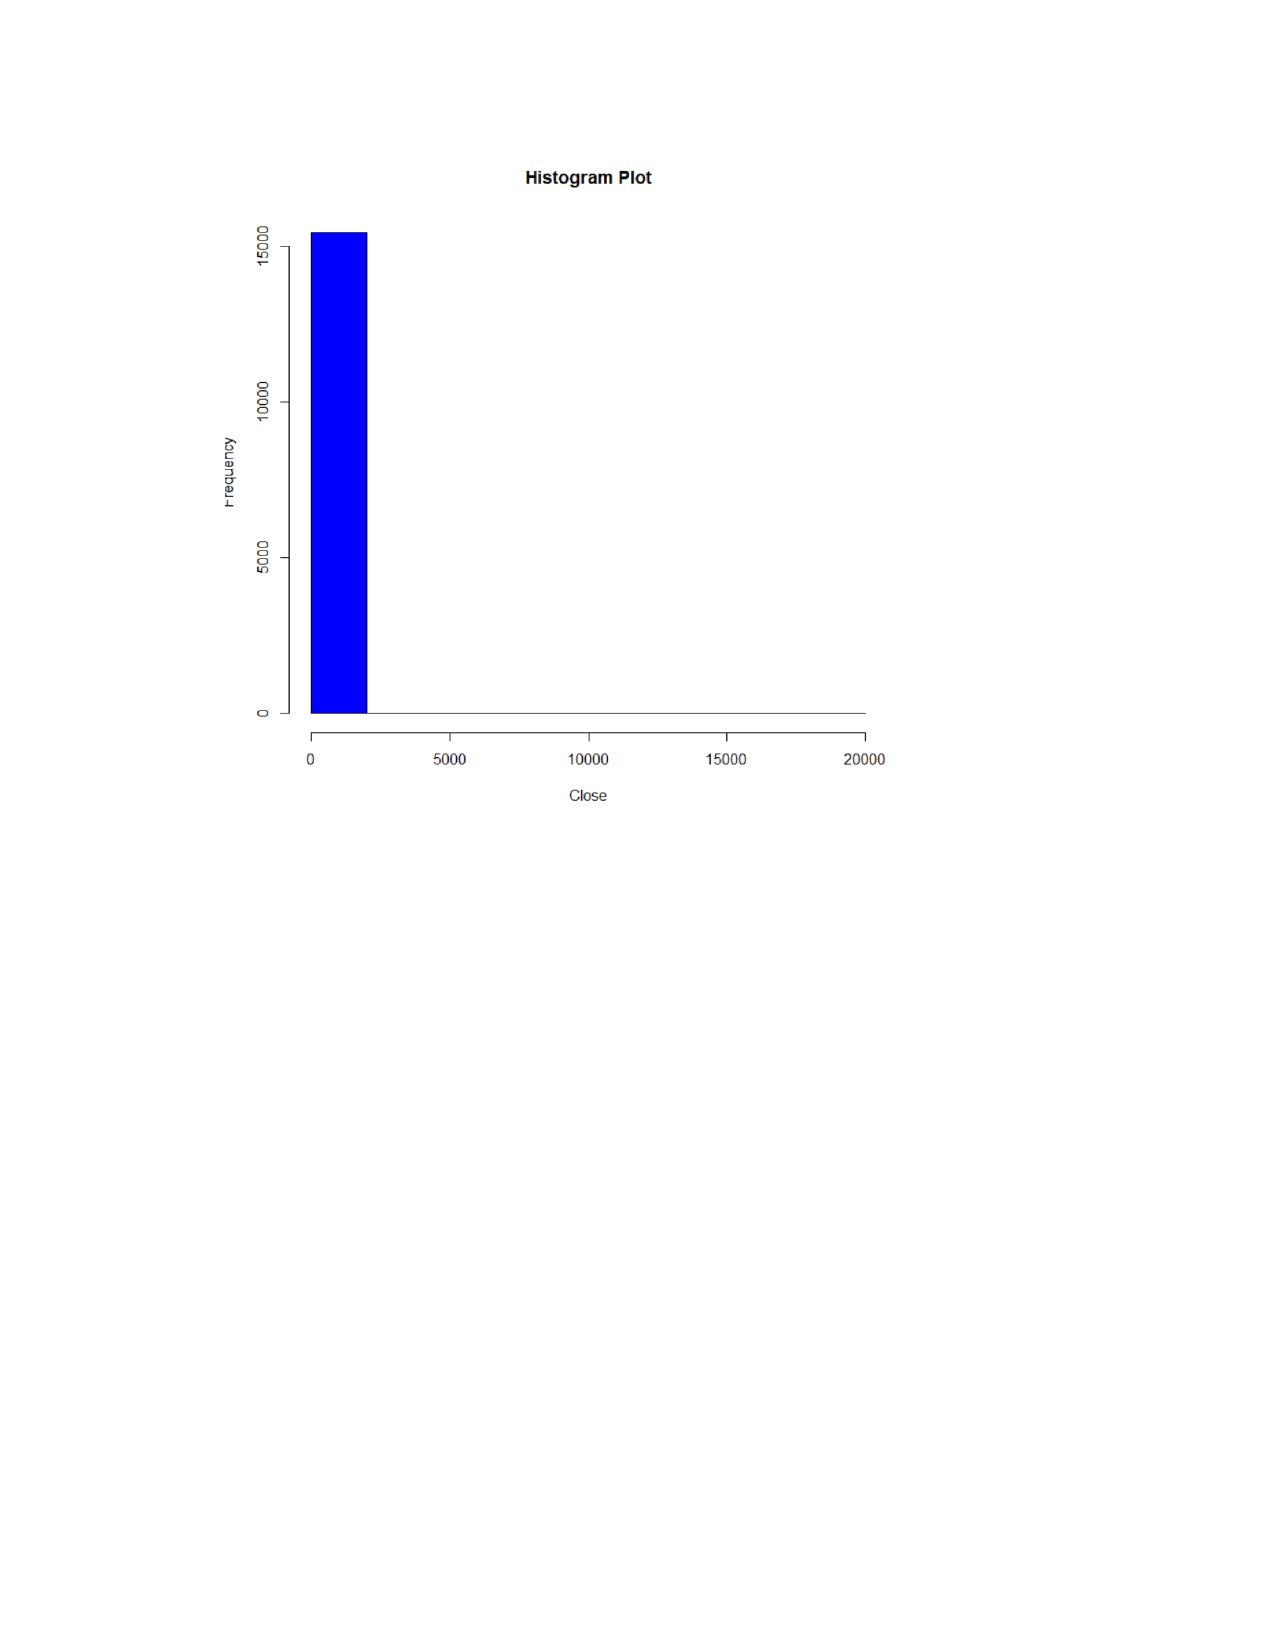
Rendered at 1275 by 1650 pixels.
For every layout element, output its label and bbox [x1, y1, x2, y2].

picture [225, 150, 899, 805]
